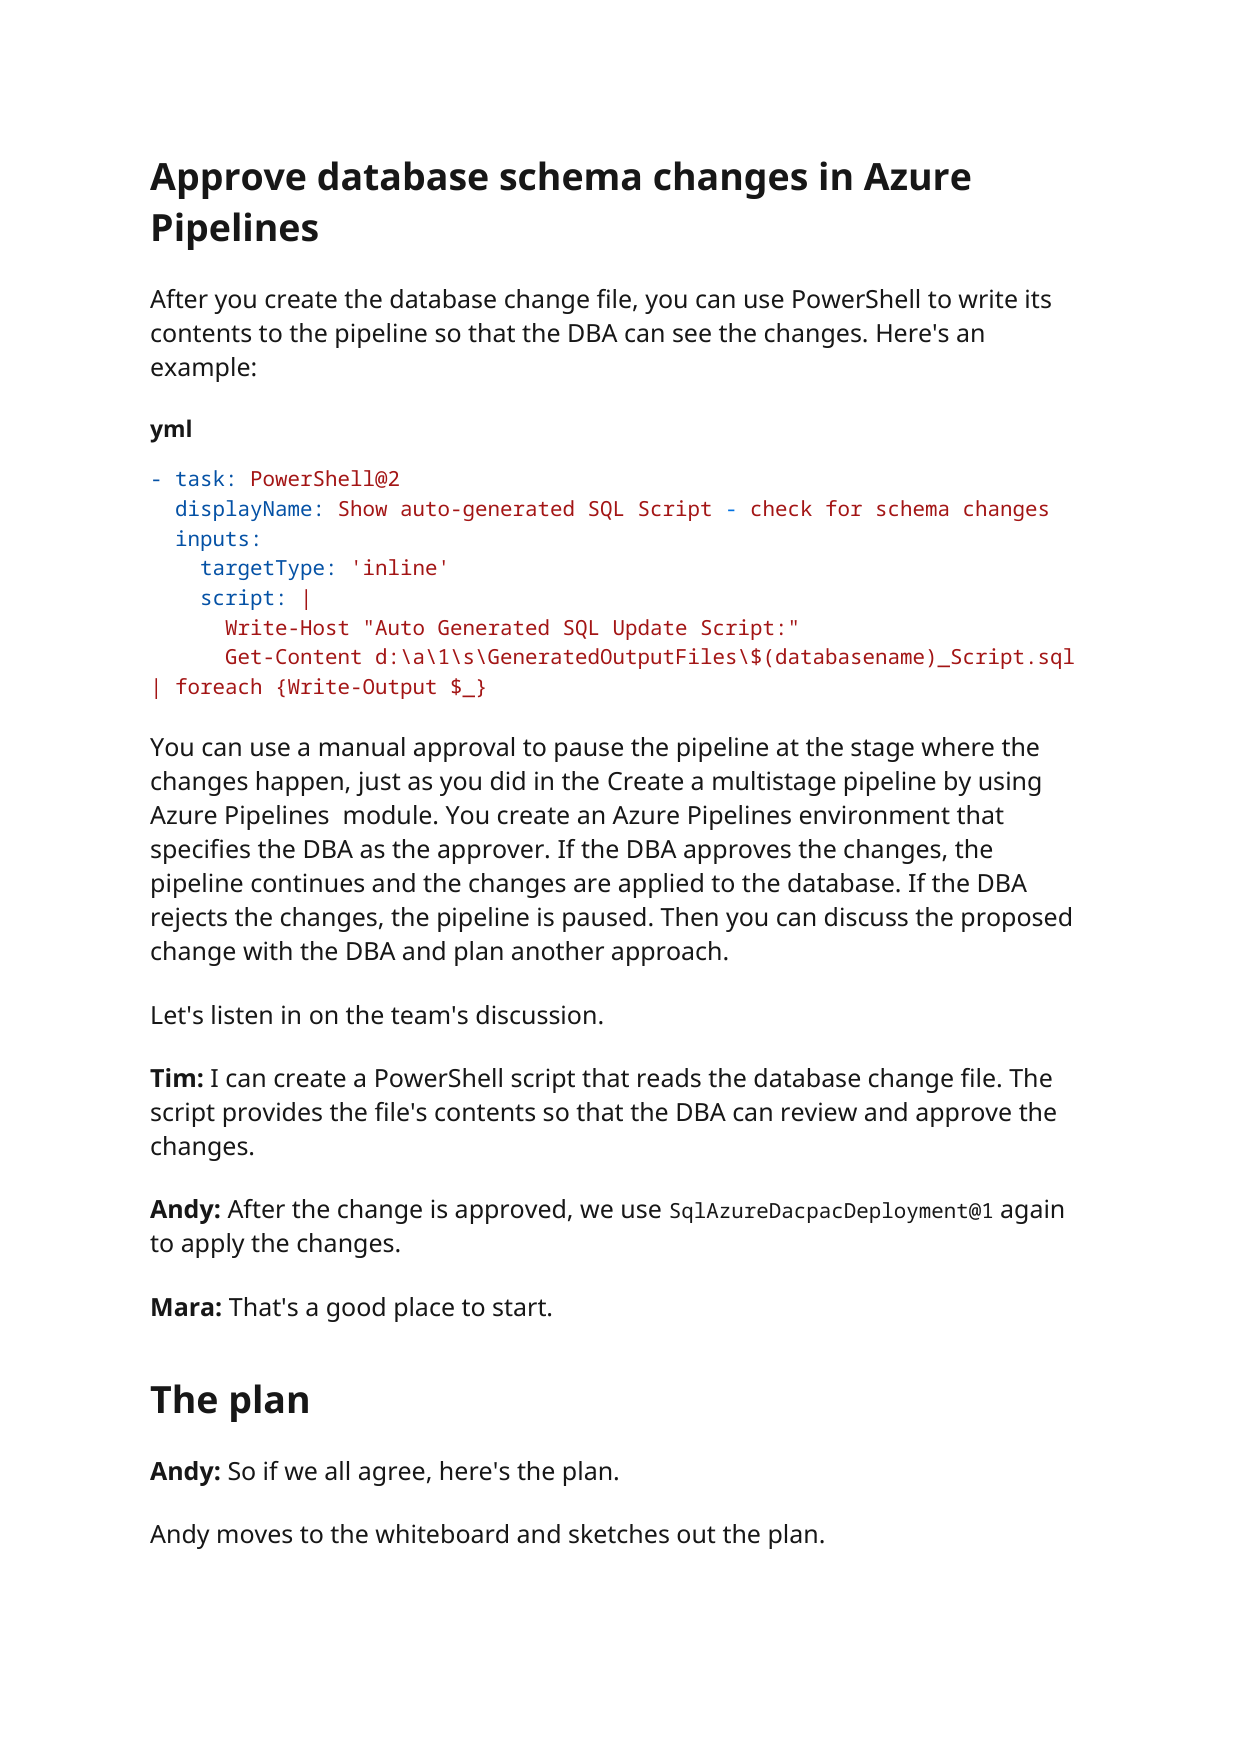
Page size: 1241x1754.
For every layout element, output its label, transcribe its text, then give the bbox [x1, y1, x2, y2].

text Tim: I can create a PowerShell script that reads the database change file. The script provides the file's contents so that the DBA can review and approve the changes. [150, 1061, 1090, 1163]
text inputs: [150, 522, 1090, 552]
text Write-Host "Auto Generated SQL Update Script:" [150, 611, 1090, 641]
text script: | [150, 582, 1090, 611]
text Get-Content d:\a\1\s\GeneratedOutputFiles\$(databasename)_Script.sql | foreach {Write-Output $_} [150, 641, 1090, 701]
text After you create the database change file, you can use PowerShell to write its contents to the pipeline so that the DBA can see the changes. Here's an example: [150, 281, 1090, 383]
subtitle The plan [150, 1373, 1090, 1424]
text displayName: Show auto-generated SQL Script - check for schema changes [150, 493, 1090, 522]
text - task: PowerShell@2 [150, 463, 1090, 493]
text yml [150, 413, 1090, 444]
text Andy: So if we all agree, here's the plan. [150, 1453, 1090, 1487]
subtitle Approve database schema changes in Azure Pipelines [150, 150, 1090, 252]
text You can use a manual approval to pause the pipeline at the stage where the changes happen, just as you did in the Create a multistage pipeline by using Azure Pipelines module. You create an Azure Pipelines environment that specifies the DBA as the approver. If the DBA approves the changes, the pipeline continues and the changes are applied to the database. If the DBA rejects the changes, the pipeline is paused. Then you can discuss the proposed change with the DBA and plan another approach. [150, 730, 1090, 968]
text Mara: That's a good place to start. [150, 1289, 1090, 1323]
text Andy: After the change is approved, we use SqlAzureDacpacDeployment@1 again to apply the changes. [150, 1192, 1090, 1260]
text Let's listen in on the team's discussion. [150, 997, 1090, 1031]
text targetType: 'inline' [150, 552, 1090, 582]
text Andy moves to the whiteboard and sketches out the plan. [150, 1517, 1090, 1551]
